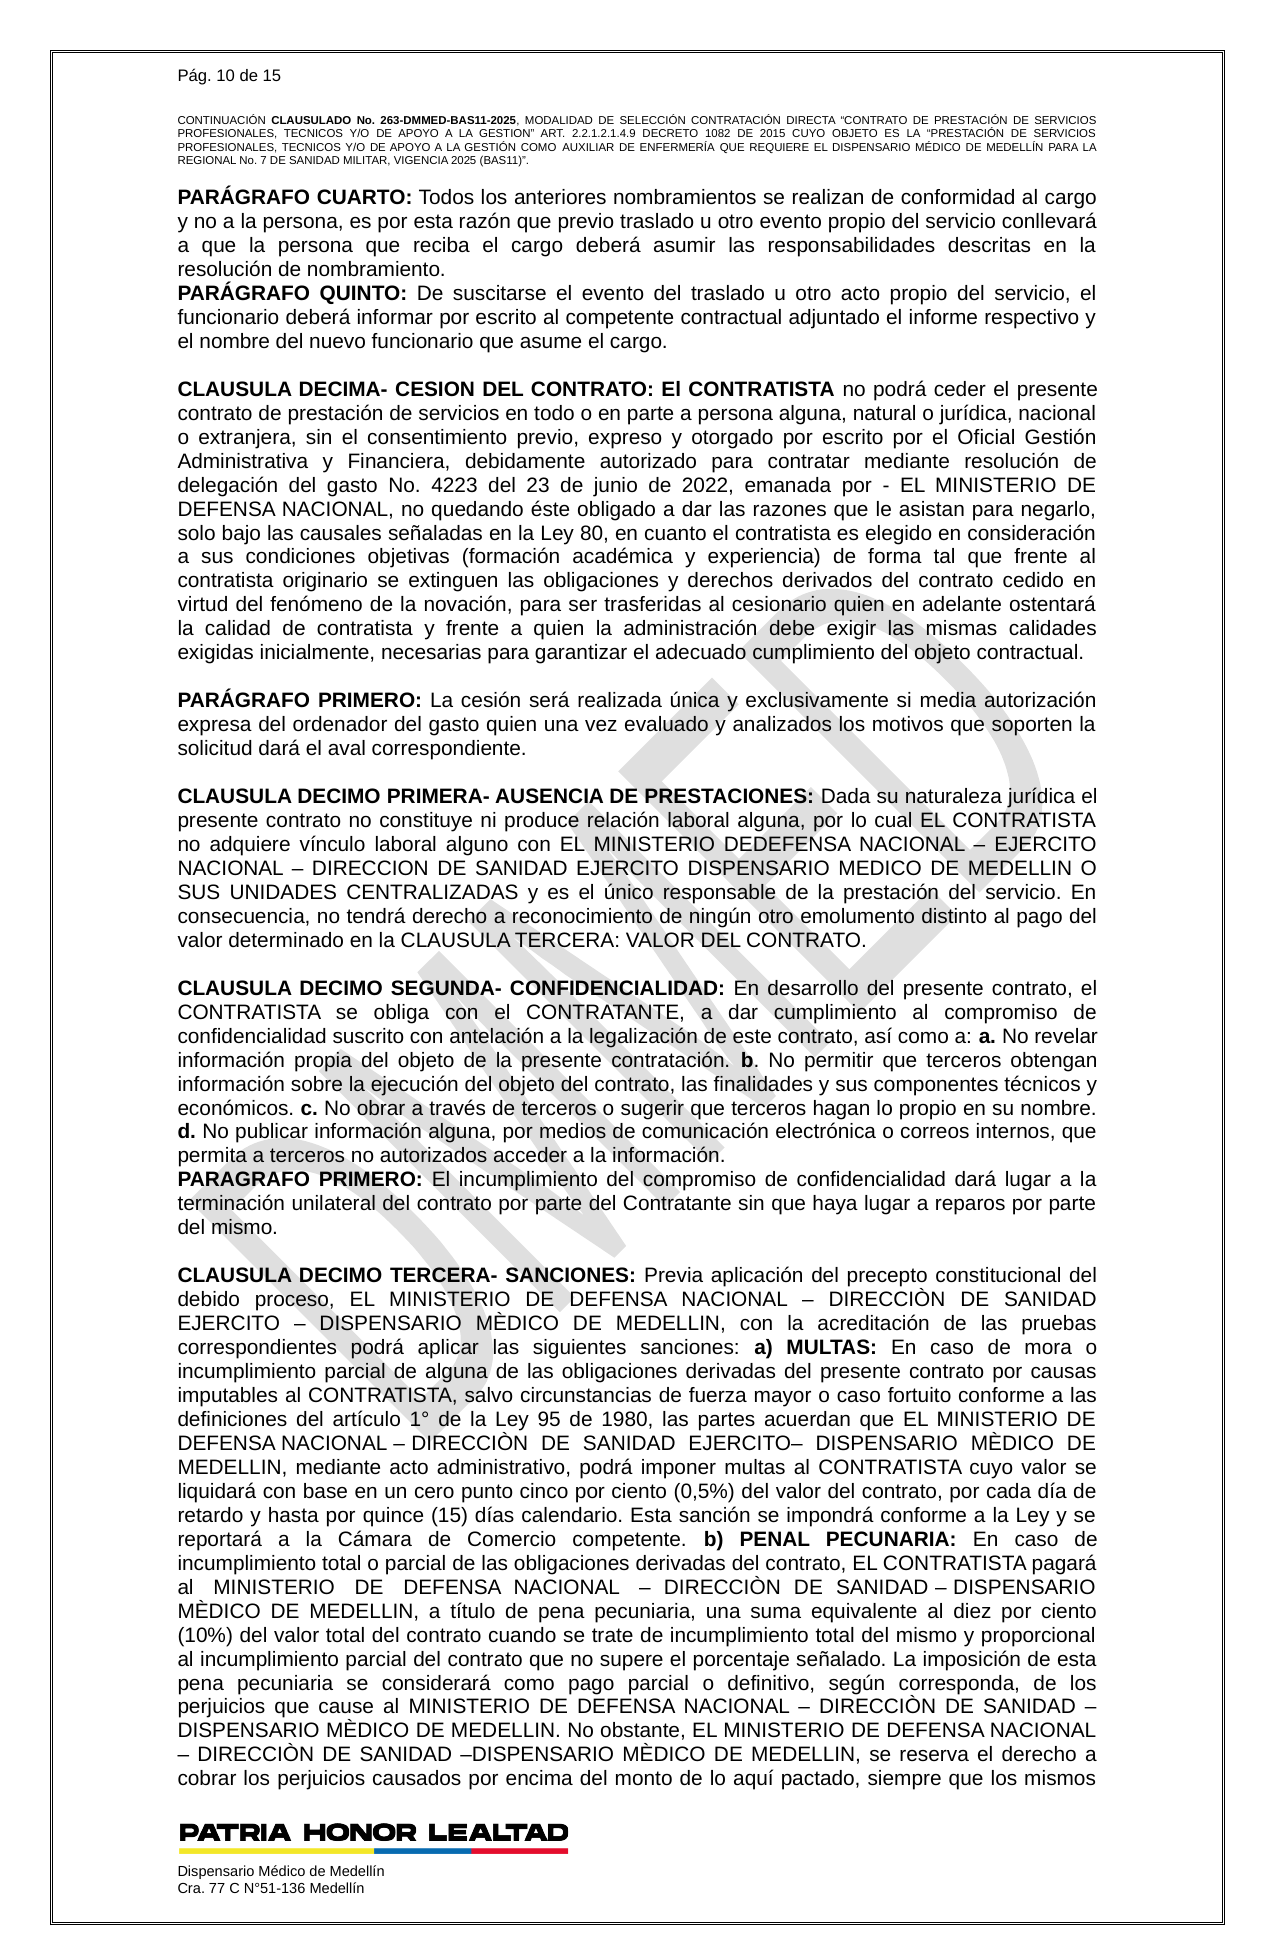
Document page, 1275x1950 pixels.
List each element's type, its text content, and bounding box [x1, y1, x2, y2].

text CLAUSULA DECIMA- CESION DEL CONTRATO: El CONTRATISTA no podrá ceder el presente contrato de prestación de servicios en todo o en parte a persona alguna, natural o jurídica, nacional o extranjera, sin el consentimiento previo, expreso y otorgado por escrito por el Oficial Gestión Administrativa y Financiera, debidamente autorizado para contratar mediante resolución de delegación del gasto No. 4223 del 23 de junio de 2022, emanada por - EL MINISTERIO DE DEFENSA NACIONAL, no quedando éste obligado a dar las razones que le asistan para negarlo, solo bajo las causales señaladas en la Ley 80, en cuanto el contratista es elegido en consideración a sus condiciones objetivas (formación académica y experiencia) de forma tal que frente al contratista originario se extinguen las obligaciones y derechos derivados del contrato cedido en virtud del fenómeno de la novación, para ser trasferidas al cesionario quien en adelante ostentará la calidad de contratista y frente a quien la administración debe exigir las mismas calidades exigidas inicialmente, necesarias para garantizar el adecuado cumplimiento del objeto contractual. [177, 377, 1098, 664]
text PARÁGRAFO PRIMERO: La cesión será realizada única y exclusivamente si media autorización expresa del ordenador del gasto quien una vez evaluado y analizados los motivos que soporten la solicitud dará el aval correspondiente. [177, 688, 1098, 760]
text CLAUSULA DECIMO PRIMERA- AUSENCIA DE PRESTACIONES: Dada su naturaleza jurídica el presente contrato no constituye ni produce relación laboral alguna, por lo cual EL CONTRATISTA no adquiere vínculo laboral alguno con EL MINISTERIO DEDEFENSA NACIONAL – EJERCITO NACIONAL – DIRECCION DE SANIDAD EJERCITO DISPENSARIO MEDICO DE MEDELLIN O SUS UNIDADES CENTRALIZADAS y es el único responsable de la prestación del servicio. En consecuencia, no tendrá derecho a reconocimiento de ningún otro emolumento distinto al pago del valor determinado en la CLAUSULA TERCERA: VALOR DEL CONTRATO. [177, 784, 1098, 952]
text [177, 1263, 1098, 1790]
text PARÁGRAFO CUARTO: Todos los anteriores nombramientos se realizan de conformidad al cargo y no a la persona, es por esta razón que previo traslado u otro evento propio del servicio conllevará a que la persona que reciba el cargo deberá asumir las responsabilidades descritas en la resolución de nombramiento. [177, 185, 1098, 281]
text PARÁGRAFO QUINTO: De suscitarse el evento del traslado u otro acto propio del servicio, el funcionario deberá informar por escrito al competente contractual adjuntado el informe respectivo y el nombre del nuevo funcionario que asume el cargo. [177, 281, 1098, 353]
text PARAGRAFO PRIMERO: El incumplimiento del compromiso de confidencialidad dará lugar a la terminación unilateral del contrato por parte del Contratante sin que haya lugar a reparos por parte del mismo. [177, 1167, 1098, 1239]
text CLAUSULA DECIMO SEGUNDA- CONFIDENCIALIDAD: En desarrollo del presente contrato, el CONTRATISTA se obliga con el CONTRATANTE, a dar cumplimiento al compromiso de confidencialidad suscrito con antelación a la legalización de este contrato, así como a: a. No revelar información propia del objeto de la presente contratación. b. No permitir que terceros obtengan información sobre la ejecución del objeto del contrato, las finalidades y sus componentes técnicos y económicos. c. No obrar a través de terceros o sugerir que terceros hagan lo propio en su nombre. d. No publicar información alguna, por medios de comunicación electrónica o correos internos, que permita a terceros no autorizados acceder a la información. [177, 976, 1098, 1167]
picture [179, 1823, 569, 1854]
